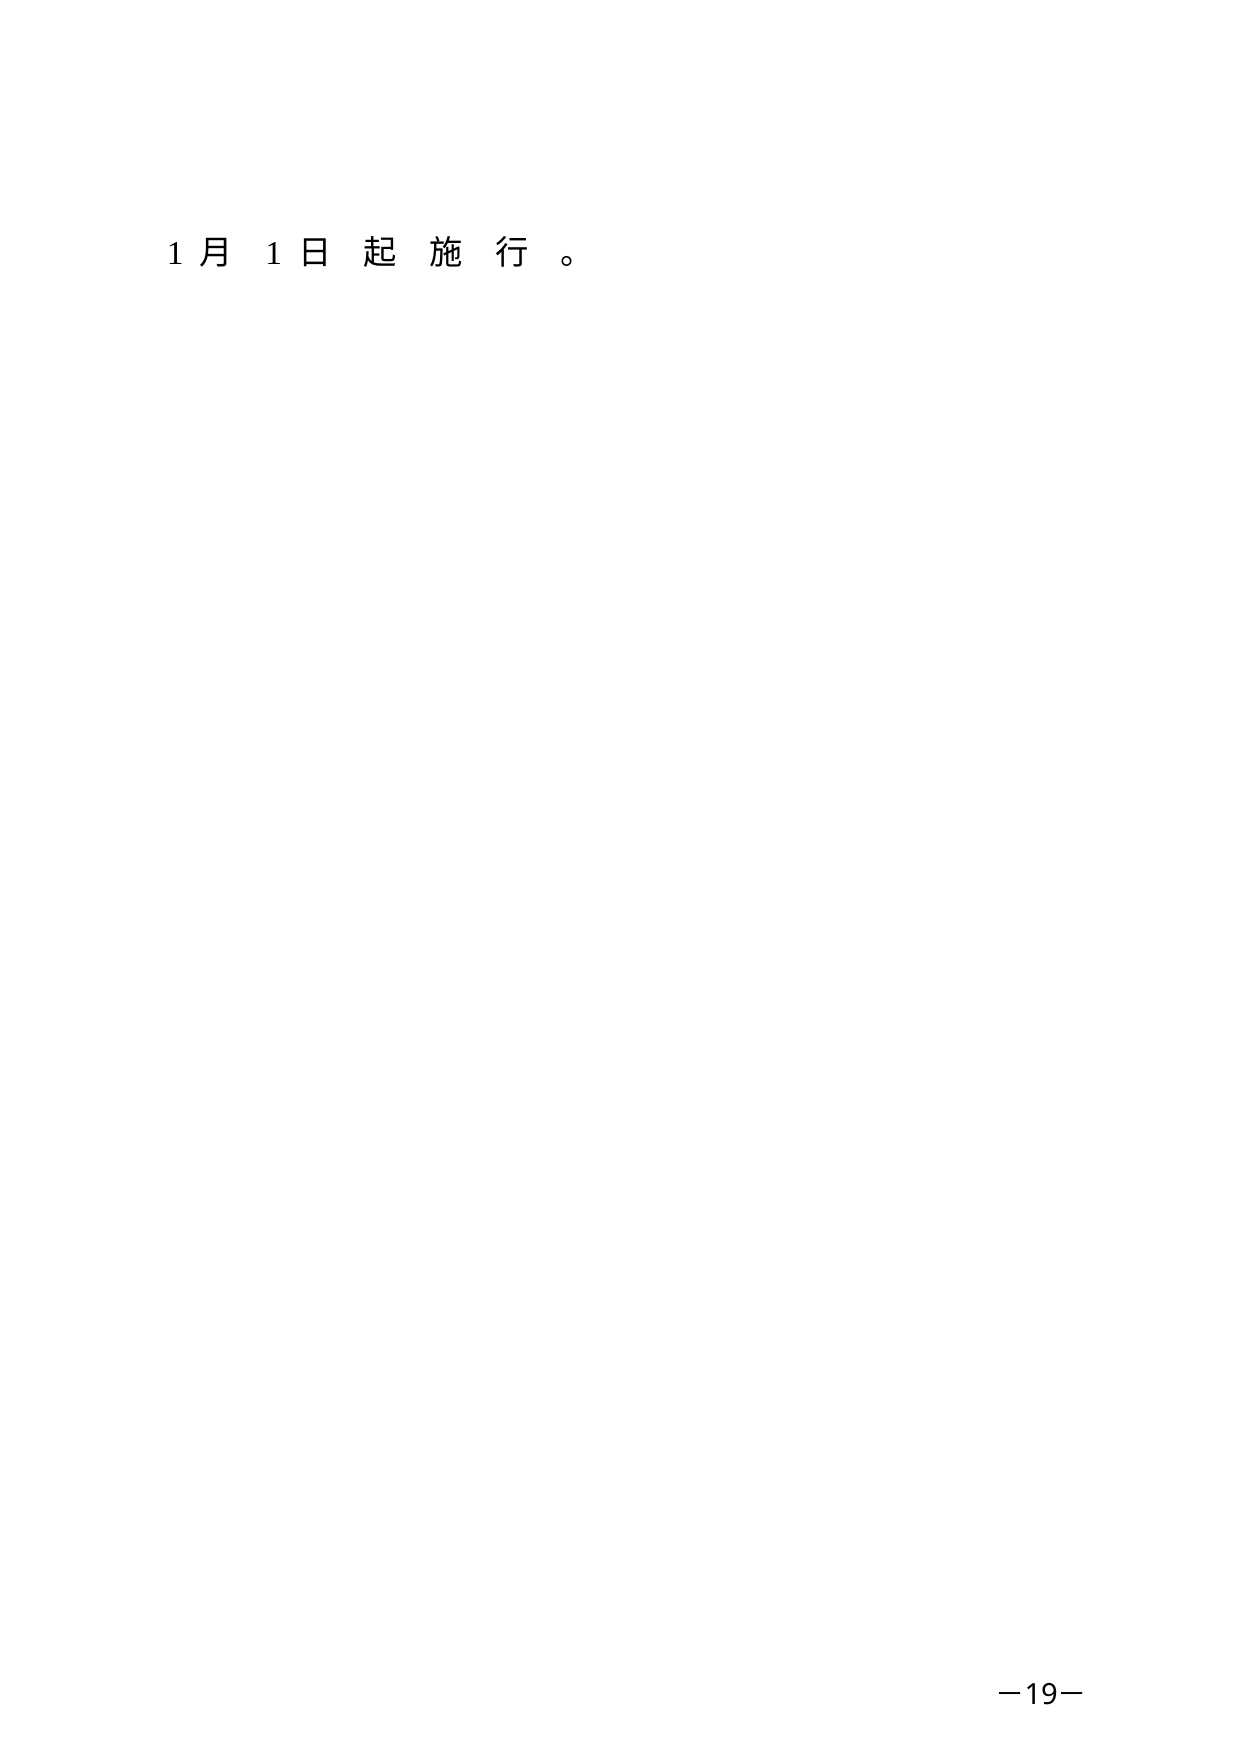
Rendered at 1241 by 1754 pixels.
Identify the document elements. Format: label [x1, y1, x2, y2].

text [167, 219, 1085, 280]
